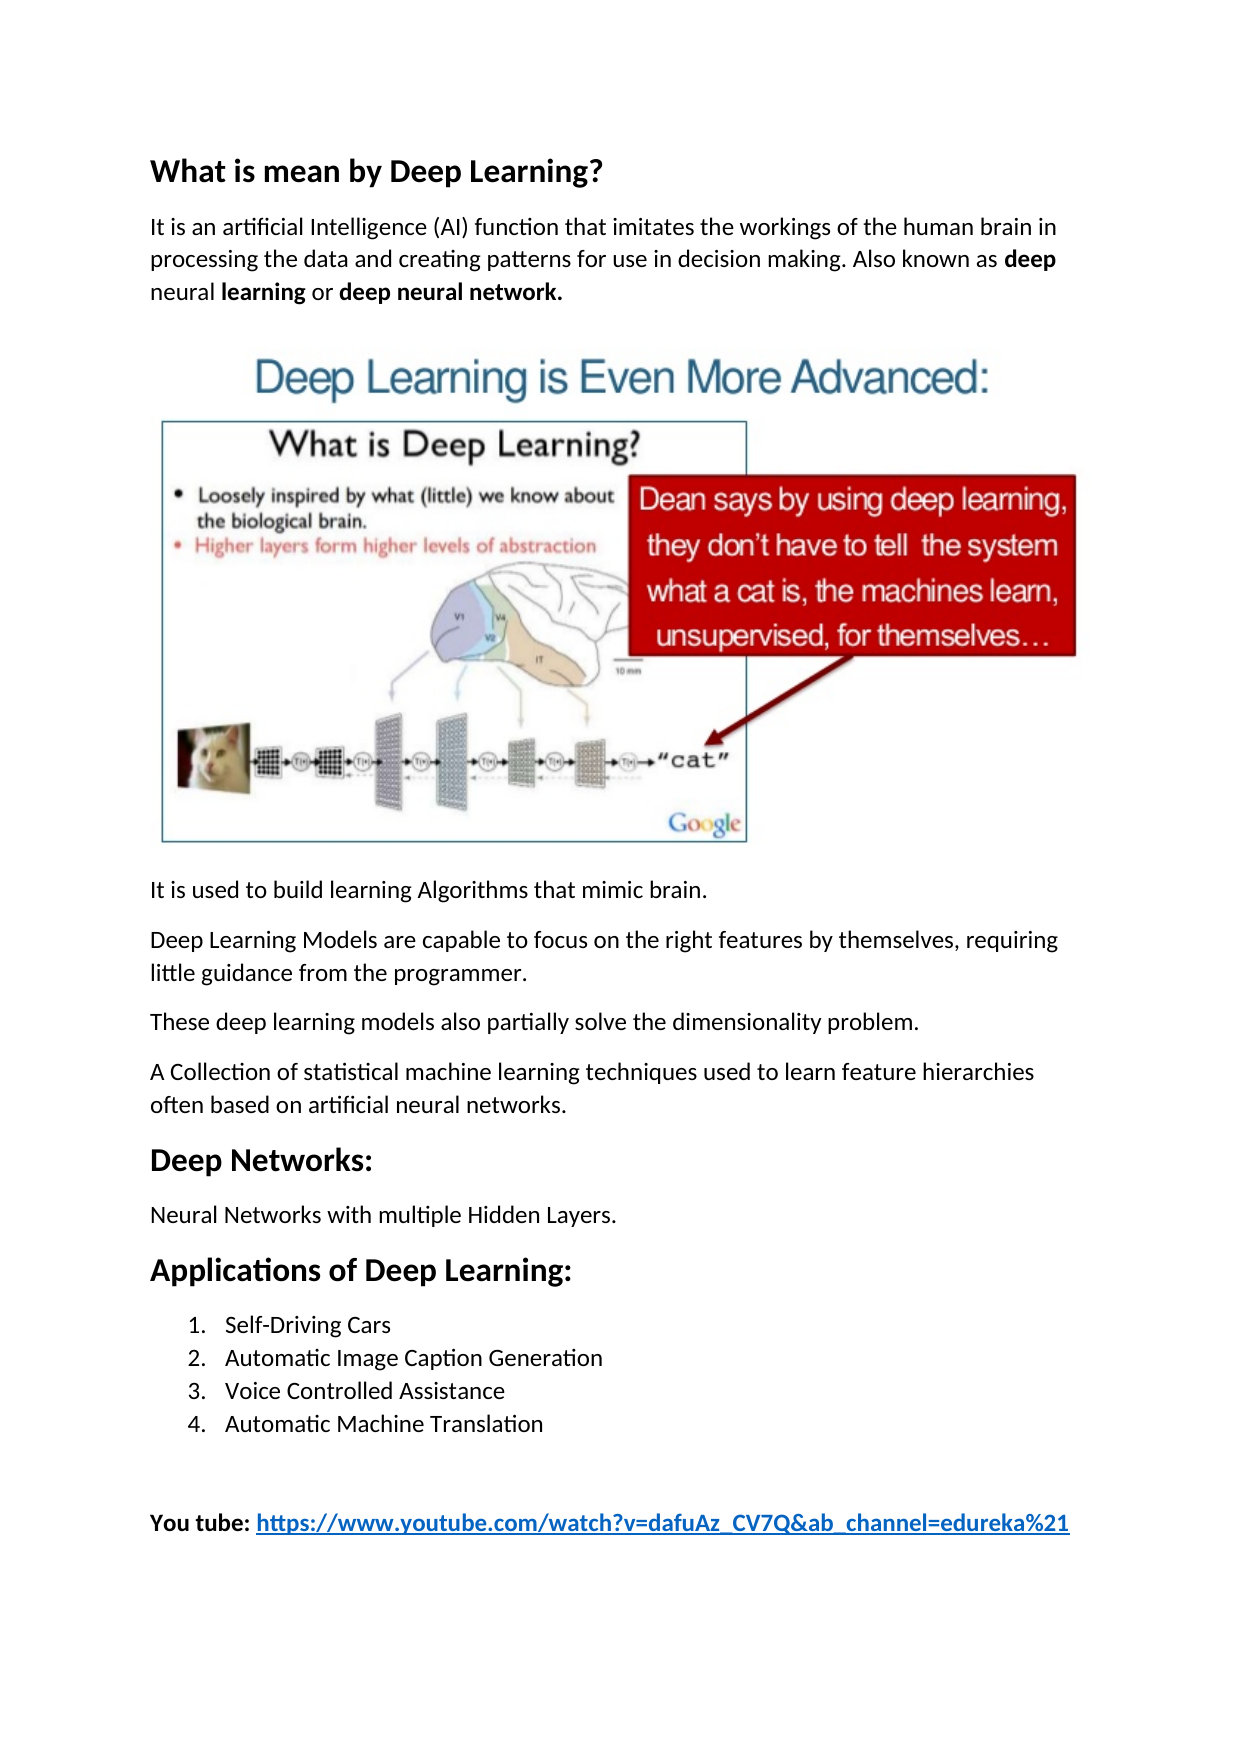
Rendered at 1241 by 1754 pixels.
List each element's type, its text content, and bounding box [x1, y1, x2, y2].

text Deep Networks: [150, 1139, 1090, 1179]
text It is an artificial Intelligence (AI) function that imitates the workings of the human brain in processing the data and creating patterns for use in decision making. Also known as deep neural learning or deep neural network. [150, 211, 1090, 307]
list Automatic Machine Translation [187, 1408, 1090, 1439]
list Automatic Image Caption Generation [187, 1342, 1090, 1373]
text Deep Learning Models are capable to focus on the right features by themselves, requiring little guidance from the programmer. [150, 924, 1090, 987]
text Applications of Deep Learning: [150, 1249, 1090, 1289]
text What is mean by Deep Learning? [150, 150, 1090, 191]
list Voice Controlled Assistance [187, 1375, 1090, 1406]
list Self-Driving Cars [187, 1309, 1090, 1340]
text These deep learning models also partially solve the dimensionality problem. [150, 1007, 1090, 1037]
picture [150, 326, 1091, 856]
text Neural Networks with multiple Hidden Layers. [150, 1199, 1090, 1230]
text A Collection of statistical machine learning techniques used to learn feature hierarchies often based on artificial neural networks. [150, 1056, 1090, 1119]
text You tube: https://www.youtube.com/watch?v=dafuAz_CV7Q&ab_channel=edureka%21 [150, 1507, 1090, 1538]
text It is used to build learning Algorithms that mimic brain. [150, 874, 1090, 905]
